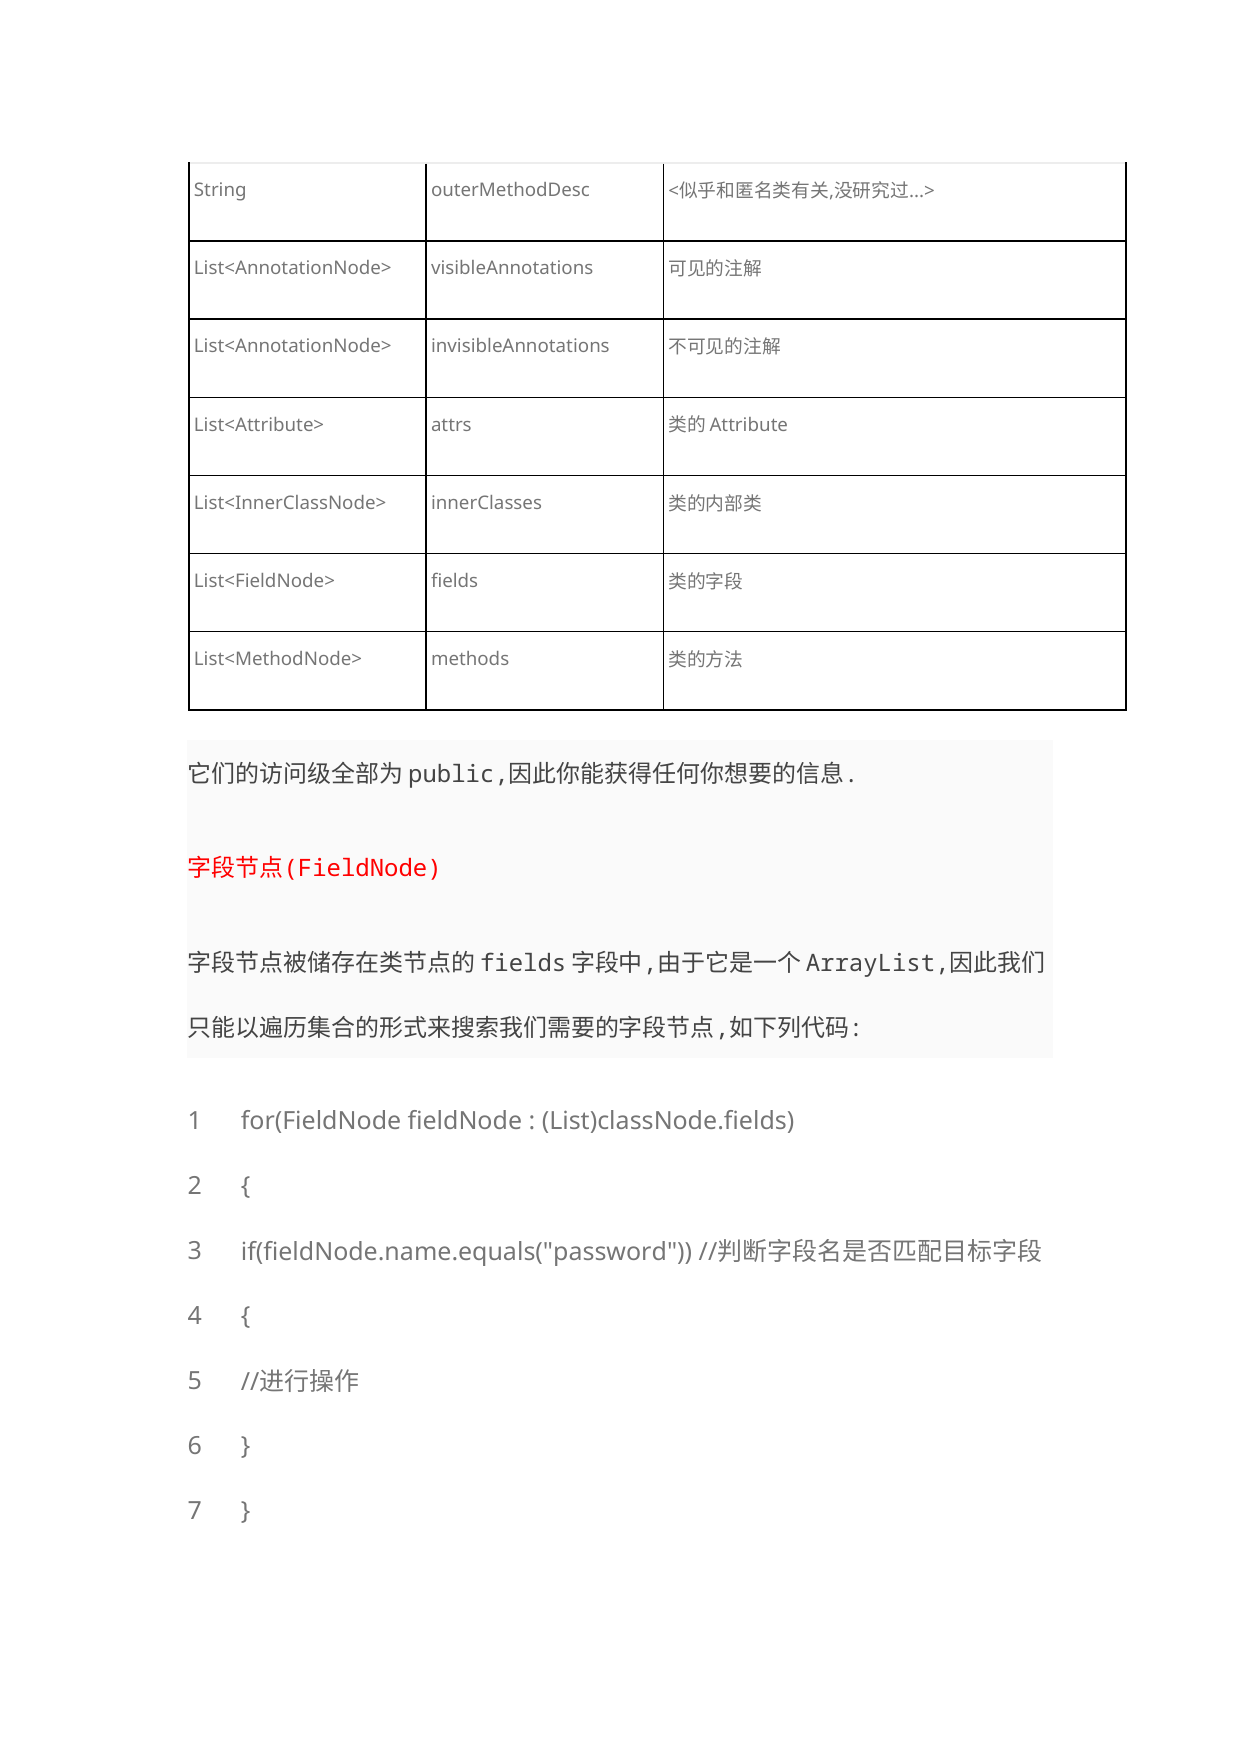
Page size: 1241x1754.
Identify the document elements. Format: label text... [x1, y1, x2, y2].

table_cell methods [427, 632, 663, 709]
table_header for(FieldNode fieldNode : (List)classNode.fields) { if(fieldNode.name.equals("password")) //判断字段名是否匹配目标字段 { //进行操作 } } [241, 1087, 1240, 1542]
table_cell 类的方法 [664, 632, 1125, 709]
table_cell visibleAnnotations [427, 242, 663, 318]
text 它们的访问级全部为public,因此你能获得任何你想要的信息. [187, 740, 1053, 805]
table_cell 类的内部类 [664, 476, 1125, 553]
table_cell List<MethodNode> [190, 632, 425, 709]
table_cell 不可见的注解 [664, 320, 1125, 396]
table_cell 类的Attribute [664, 398, 1125, 474]
table_cell outerMethodDesc [427, 164, 663, 240]
text 字段节点被储存在类节点的fields字段中,由于它是一个ArrayList,因此我们只能以遍历集合的形式来搜索我们需要的字段节点,如下列代码: [187, 928, 1053, 1058]
table_cell List<AnnotationNode> [190, 242, 425, 318]
table_header 1 2 3 4 5 6 7 [188, 1087, 241, 1542]
table_cell attrs [427, 398, 663, 474]
table_cell fields [427, 554, 663, 631]
table_cell List<FieldNode> [190, 554, 425, 631]
table_cell String [190, 164, 425, 240]
table_cell List<AnnotationNode> [190, 320, 425, 396]
text 字段节点(FieldNode) [187, 834, 1053, 899]
table_cell 可见的注解 [664, 242, 1125, 318]
table_cell List<Attribute> [190, 398, 425, 474]
table_cell innerClasses [427, 476, 663, 553]
table_cell List<InnerClassNode> [190, 476, 425, 553]
table_cell 类的字段 [664, 554, 1125, 631]
table_cell invisibleAnnotations [427, 320, 663, 396]
table_cell <似乎和匿名类有关,没研究过...> [664, 164, 1125, 240]
